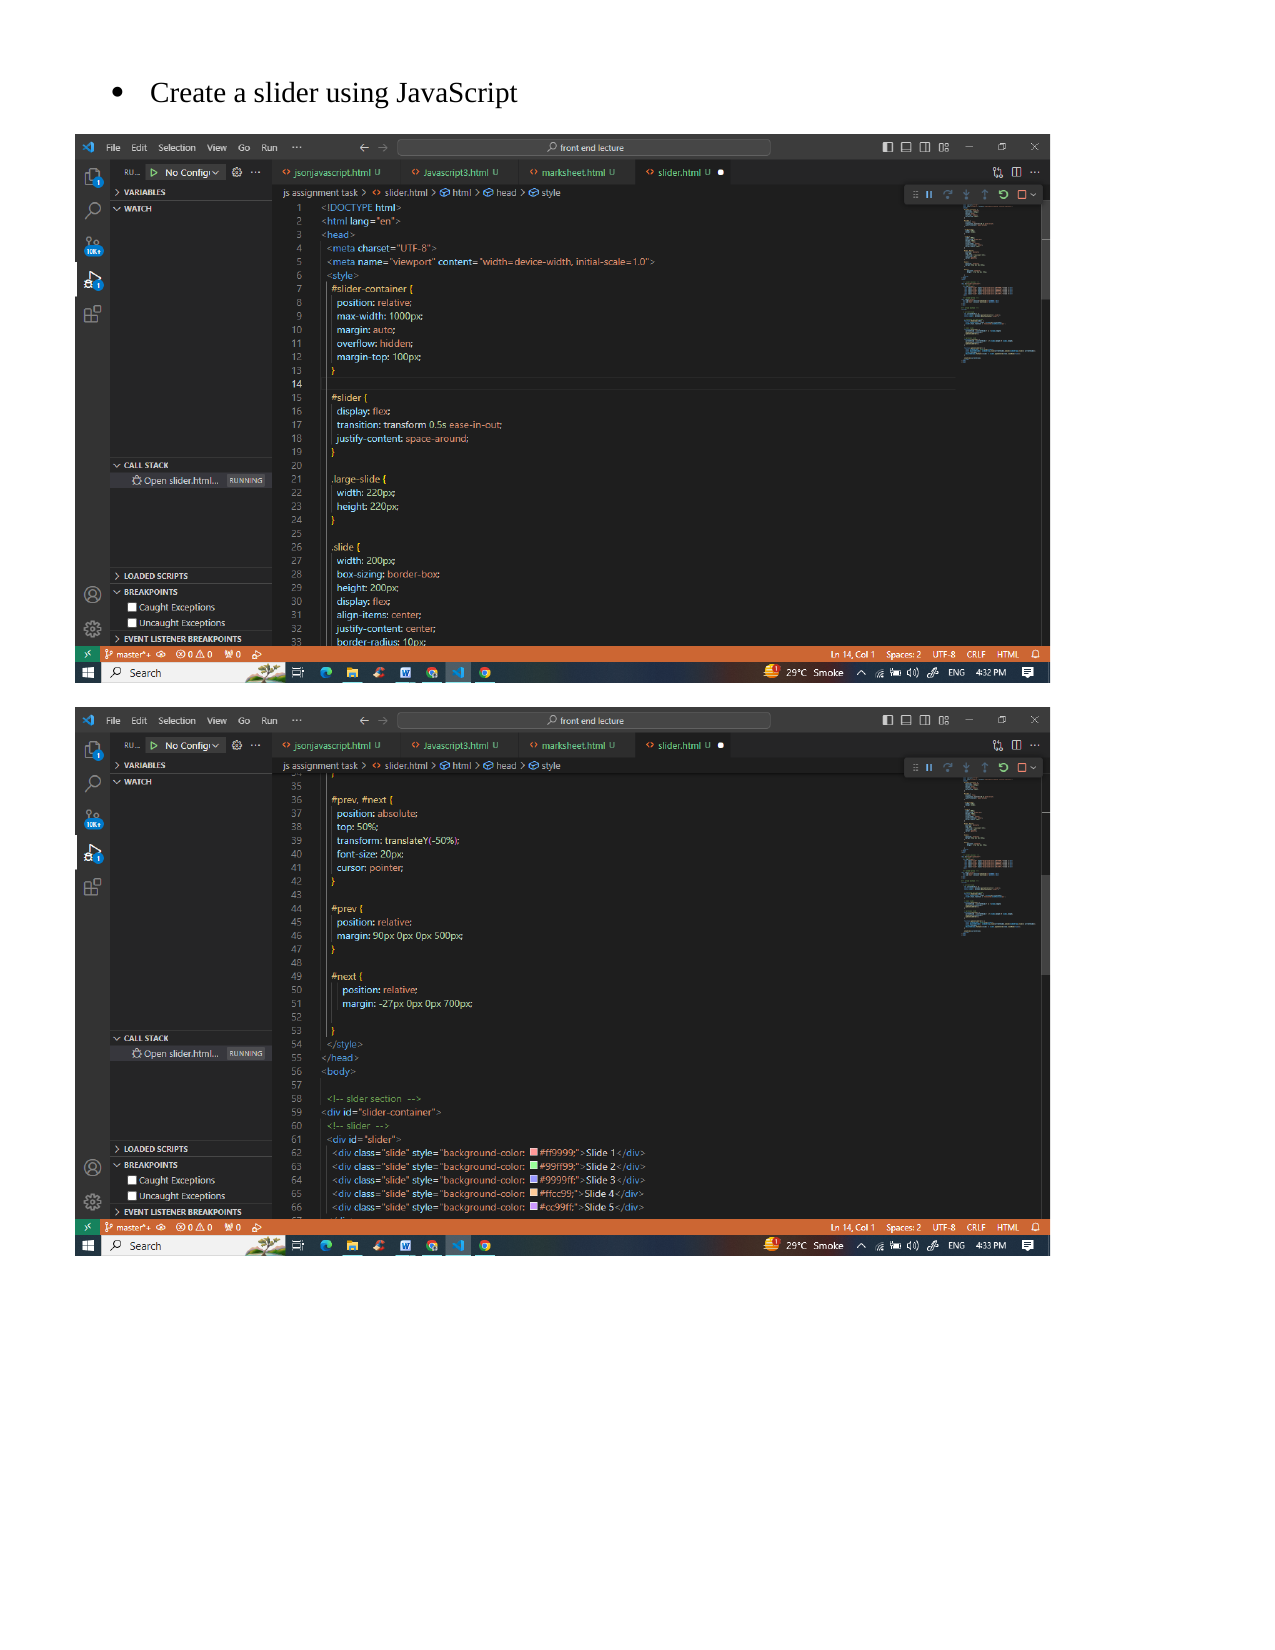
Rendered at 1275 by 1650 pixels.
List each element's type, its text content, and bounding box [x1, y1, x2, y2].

picture [75, 134, 1050, 683]
list Create a slider using JavaScript [112, 75, 1200, 109]
picture [75, 707, 1050, 1256]
